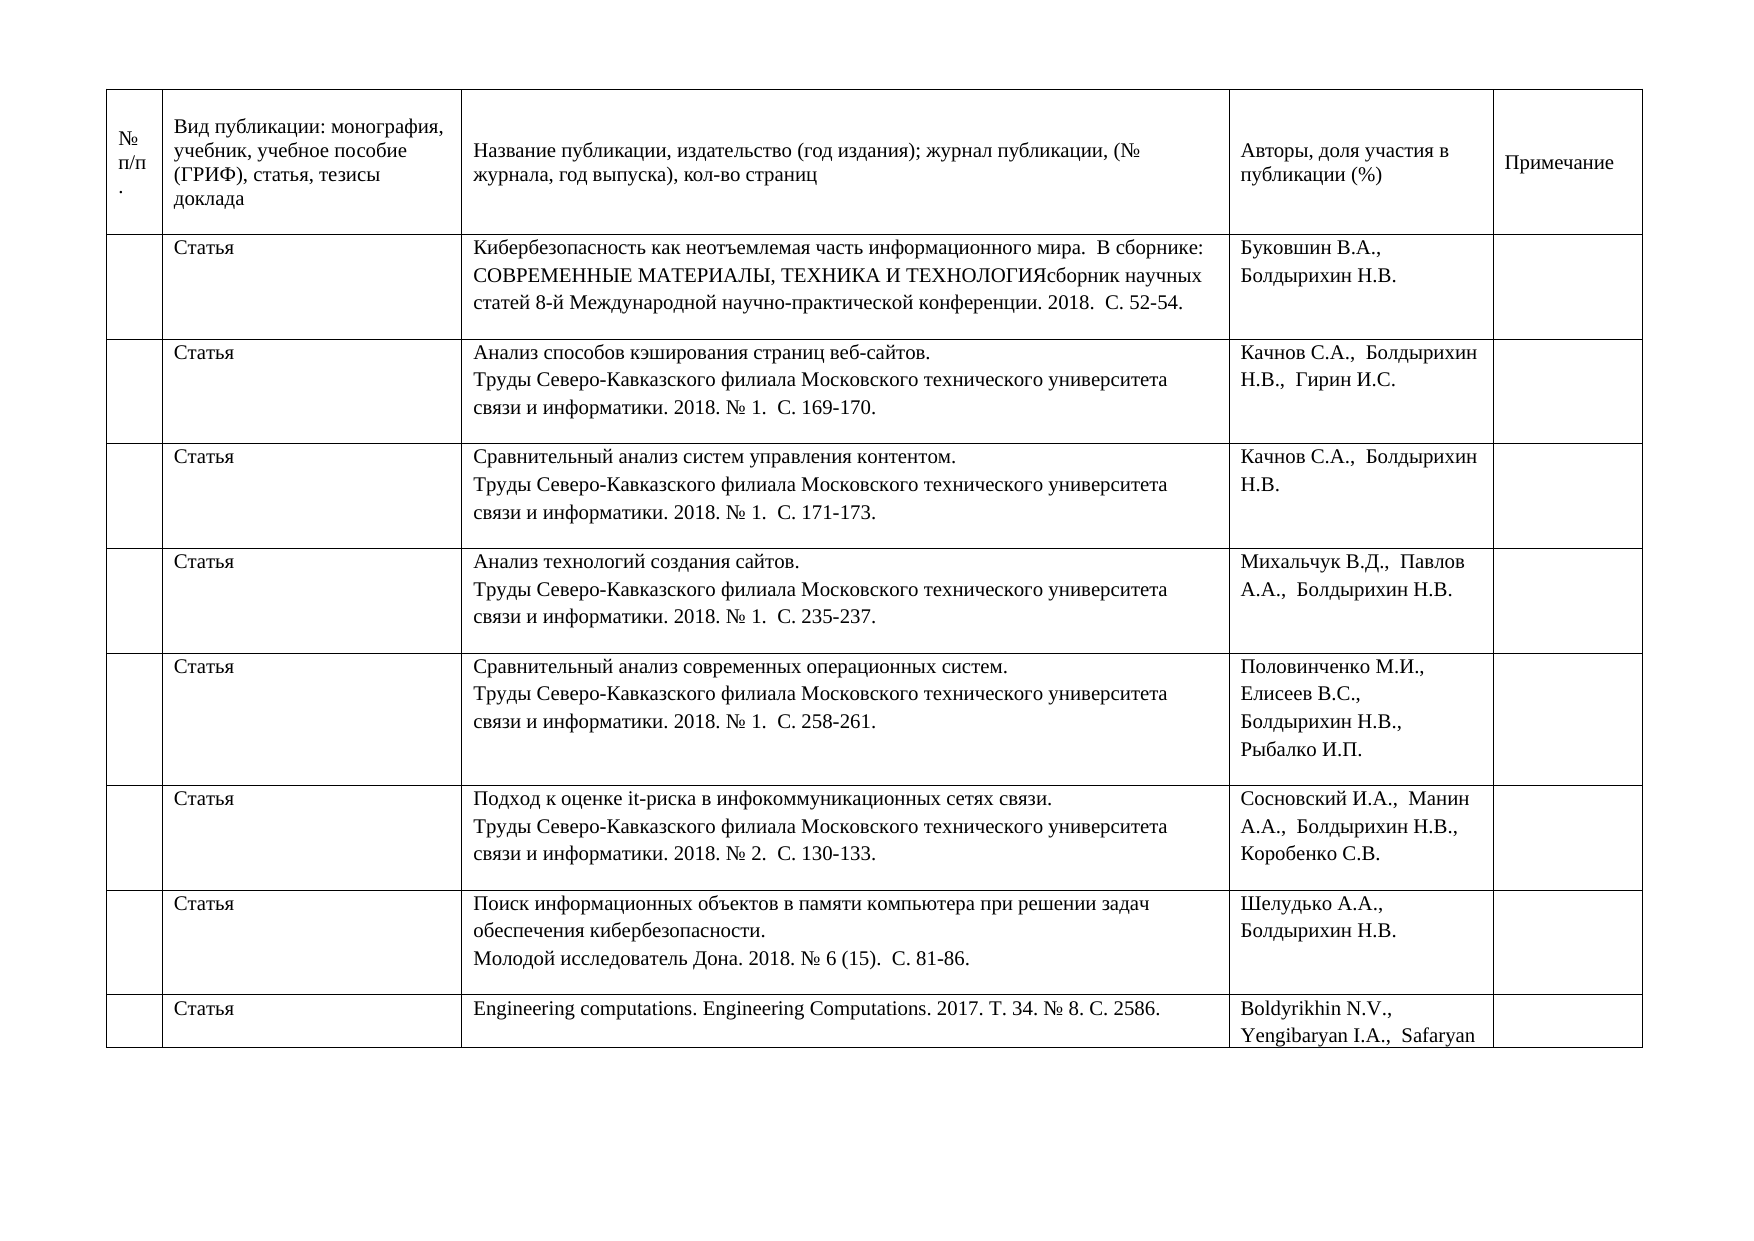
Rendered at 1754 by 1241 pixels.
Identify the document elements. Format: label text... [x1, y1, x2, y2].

table_cell [107, 786, 162, 890]
table_cell Половинченко М.И., Елисеев В.С., Болдырихин Н.В., Рыбалко И.П. [1230, 654, 1493, 785]
table_cell [107, 995, 162, 1047]
table_cell Статья [163, 786, 461, 890]
table_cell Сравнительный анализ современных операционных систем. Труды Северо-Кавказского филиала Московского технического университета связи и информатики. 2018. № 1. С. 258-261. [462, 654, 1229, 785]
table_cell [1494, 340, 1642, 443]
table_cell Буковшин В.А., Болдырихин Н.В. [1230, 235, 1493, 339]
table_cell [1494, 549, 1642, 653]
table_cell Статья [163, 995, 461, 1047]
table_cell [1494, 235, 1642, 339]
table_cell Engineering computations. Engineering Computations. 2017. Т. 34. № 8. С. 2586. [462, 995, 1229, 1047]
table_cell Кибербезопасность как неотъемлемая часть информационного мира. В сборнике: СОВРЕМЕННЫЕ МАТЕРИАЛЫ, ТЕХНИКА И ТЕХНОЛОГИЯсборник научных статей 8-й Международной научно-практической конференции. 2018. С. 52-54. [462, 235, 1229, 339]
table_cell [1494, 995, 1642, 1047]
table_header Примечание [1494, 90, 1642, 234]
table_header Вид публикации: монография, учебник, учебное пособие (ГРИФ), статья, тезисы доклада [163, 90, 461, 234]
table_cell Анализ способов кэширования страниц веб-сайтов. Труды Северо-Кавказского филиала Московского технического университета связи и информатики. 2018. № 1. С. 169-170. [462, 340, 1229, 443]
table_cell [107, 444, 162, 548]
table_cell [1494, 891, 1642, 994]
table_cell [107, 340, 162, 443]
table_cell [107, 891, 162, 994]
table_header № п/п. [107, 90, 162, 234]
table_cell Статья [163, 340, 461, 443]
table_cell Поиск информационных объектов в памяти компьютера при решении задач обеспечения кибербезопасности. Молодой исследователь Дона. 2018. № 6 (15). С. 81-86. [462, 891, 1229, 994]
table_cell [1494, 654, 1642, 785]
table_cell Статья [163, 654, 461, 785]
table_cell Сравнительный анализ систем управления контентом. Труды Северо-Кавказского филиала Московского технического университета связи и информатики. 2018. № 1. С. 171-173. [462, 444, 1229, 548]
table_cell [1494, 444, 1642, 548]
table_header Авторы, доля участия в публикации (%) [1230, 90, 1493, 234]
table_cell Статья [163, 235, 461, 339]
table_cell Подход к оценке it-риска в инфокоммуникационных сетях связи. Труды Северо-Кавказского филиала Московского технического университета связи и информатики. 2018. № 2. С. 130-133. [462, 786, 1229, 890]
table_cell [107, 549, 162, 653]
table_cell Качнов С.А., Болдырихин Н.В. [1230, 444, 1493, 548]
table_cell Статья [163, 444, 461, 548]
table_cell Шелудько А.А., Болдырихин Н.В. [1230, 891, 1493, 994]
table_cell Сосновский И.А., Манин А.А., Болдырихин Н.В., Коробенко С.В. [1230, 786, 1493, 890]
table_cell [107, 654, 162, 785]
table_cell [107, 235, 162, 339]
table_cell Качнов С.А., Болдырихин Н.В., Гирин И.С. [1230, 340, 1493, 443]
table_cell Статья [163, 549, 461, 653]
table_cell Анализ технологий создания сайтов. Труды Северо-Кавказского филиала Московского технического университета связи и информатики. 2018. № 1. С. 235-237. [462, 549, 1229, 653]
table_cell Boldyrikhin N.V., Yengibaryan I.A., Safaryan O.A., Sakharov I.A. [1230, 995, 1493, 1047]
table_cell Статья [163, 891, 461, 994]
table_header Название публикации, издательство (год издания); журнал публикации, (№ журнала, год выпуска), кол-во страниц [462, 90, 1229, 234]
table_cell Михальчук В.Д., Павлов А.А., Болдырихин Н.В. [1230, 549, 1493, 653]
table_cell [1494, 786, 1642, 890]
